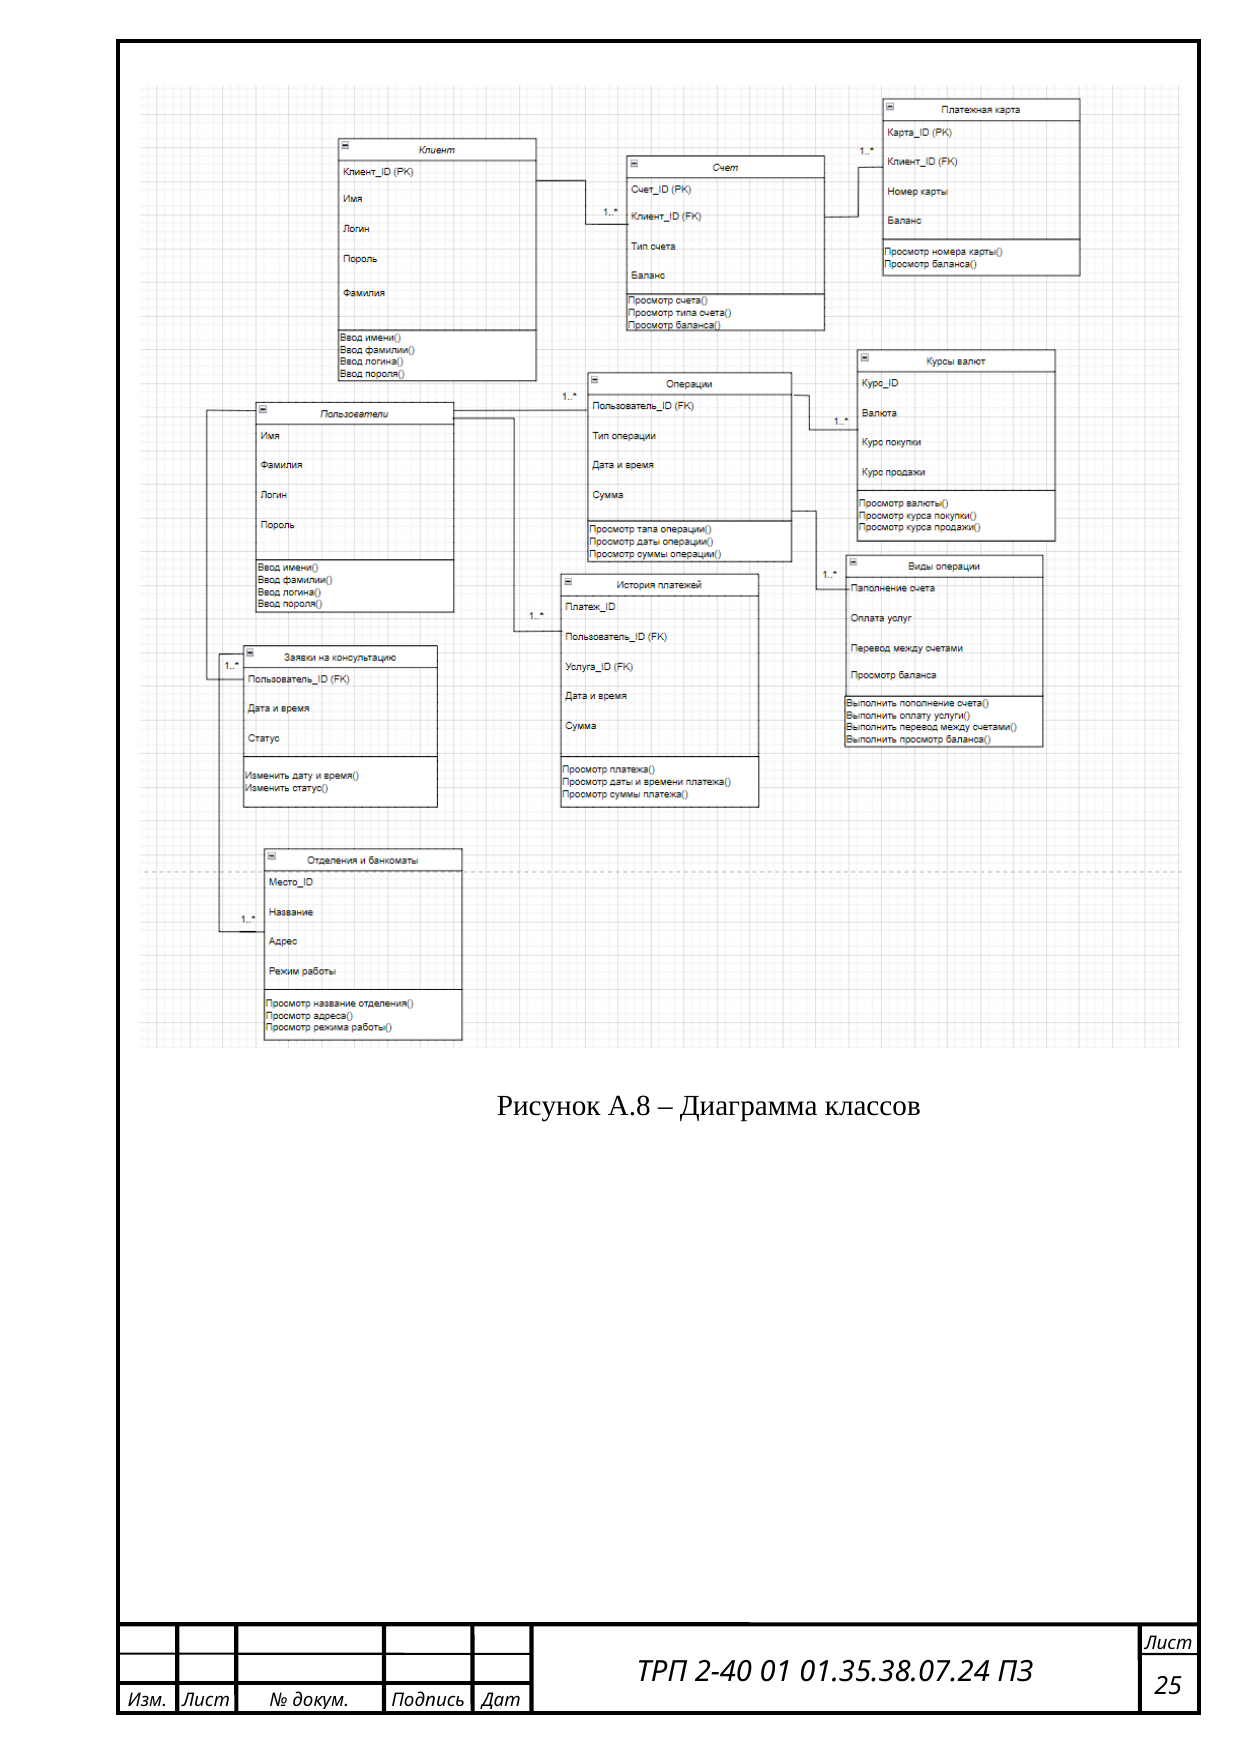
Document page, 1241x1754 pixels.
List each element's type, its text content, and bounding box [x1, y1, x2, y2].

text Рисунок А.8 – Диаграмма классов [148, 1085, 1181, 1123]
picture [140, 85, 1182, 1048]
